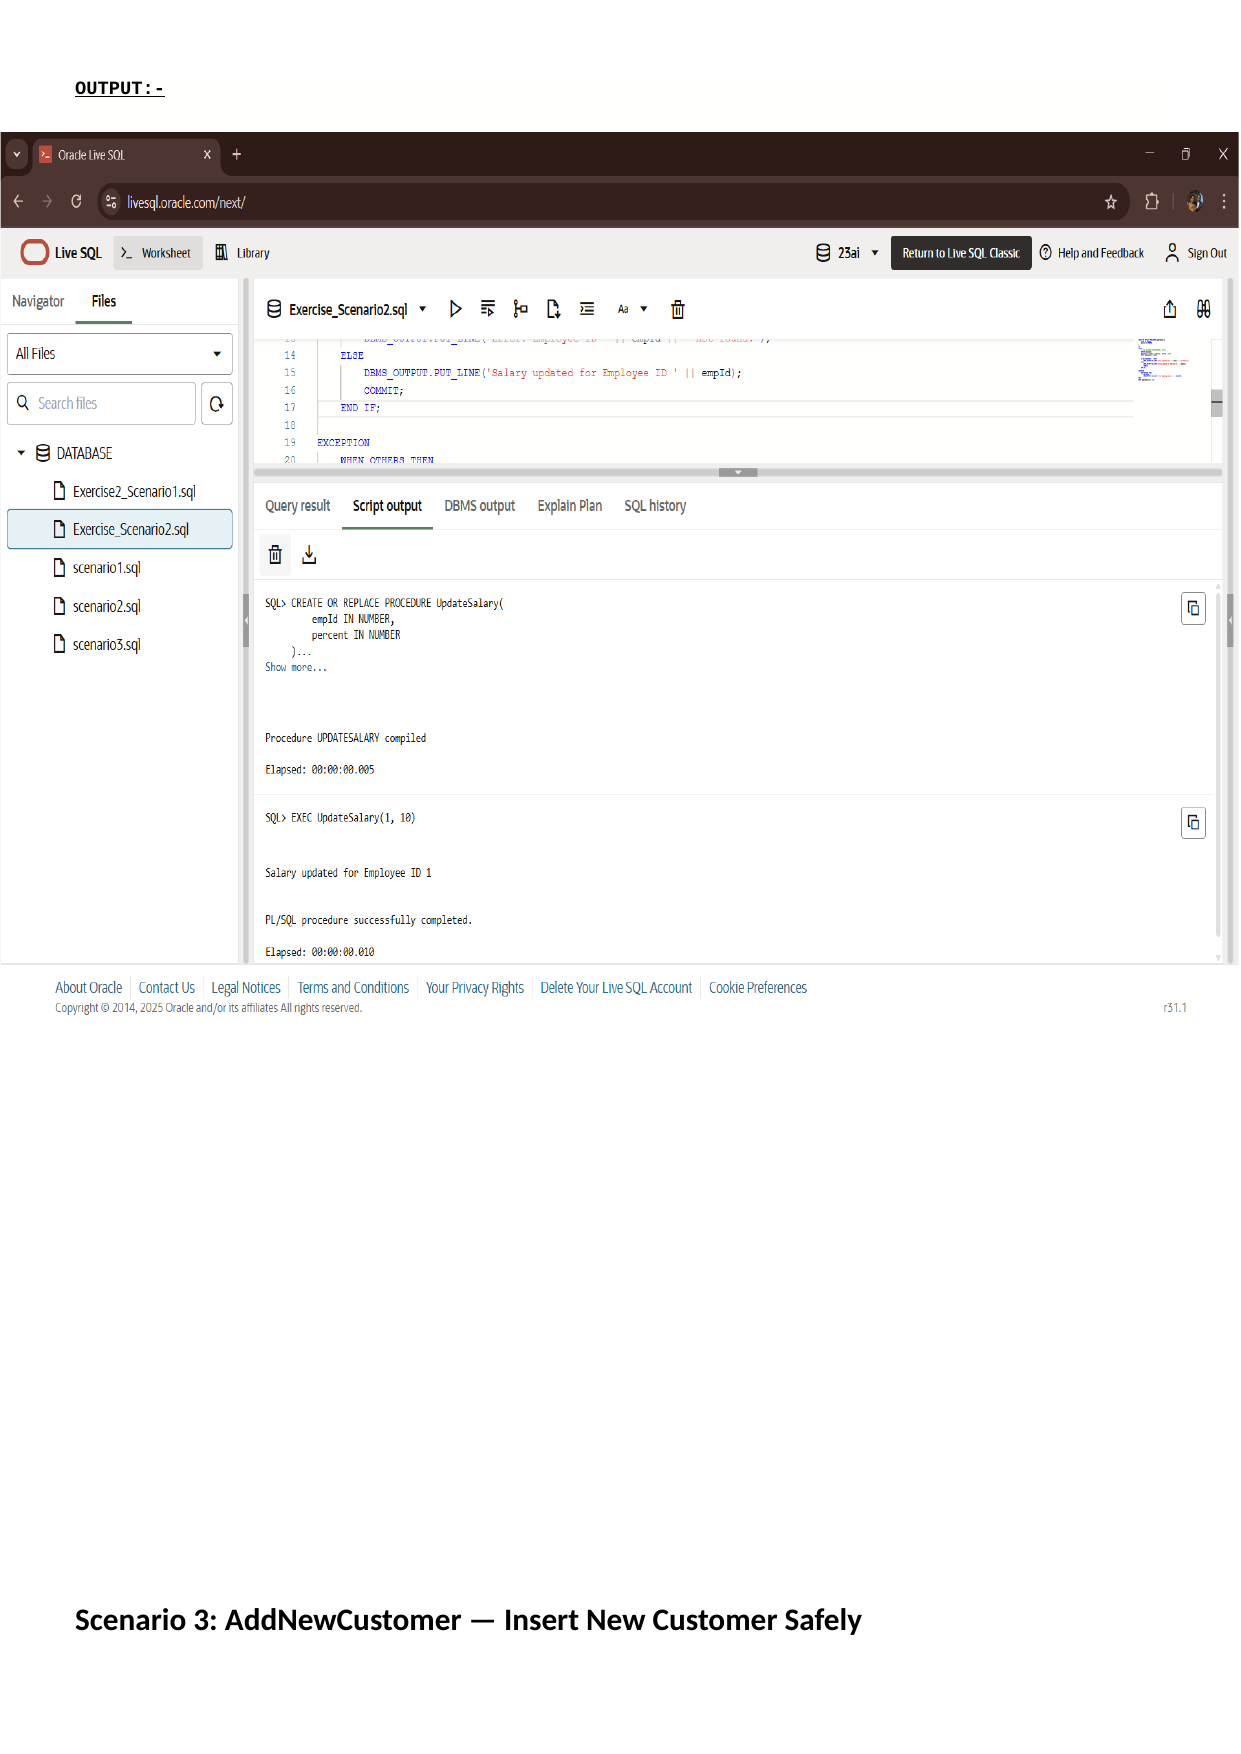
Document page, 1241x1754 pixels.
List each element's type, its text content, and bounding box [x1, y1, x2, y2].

text Scenario 3: AddNewCustomer — Insert New Customer Safely [75, 1601, 1165, 1639]
text OUTPUT:- [75, 75, 1165, 100]
picture [0, 132, 1238, 1015]
